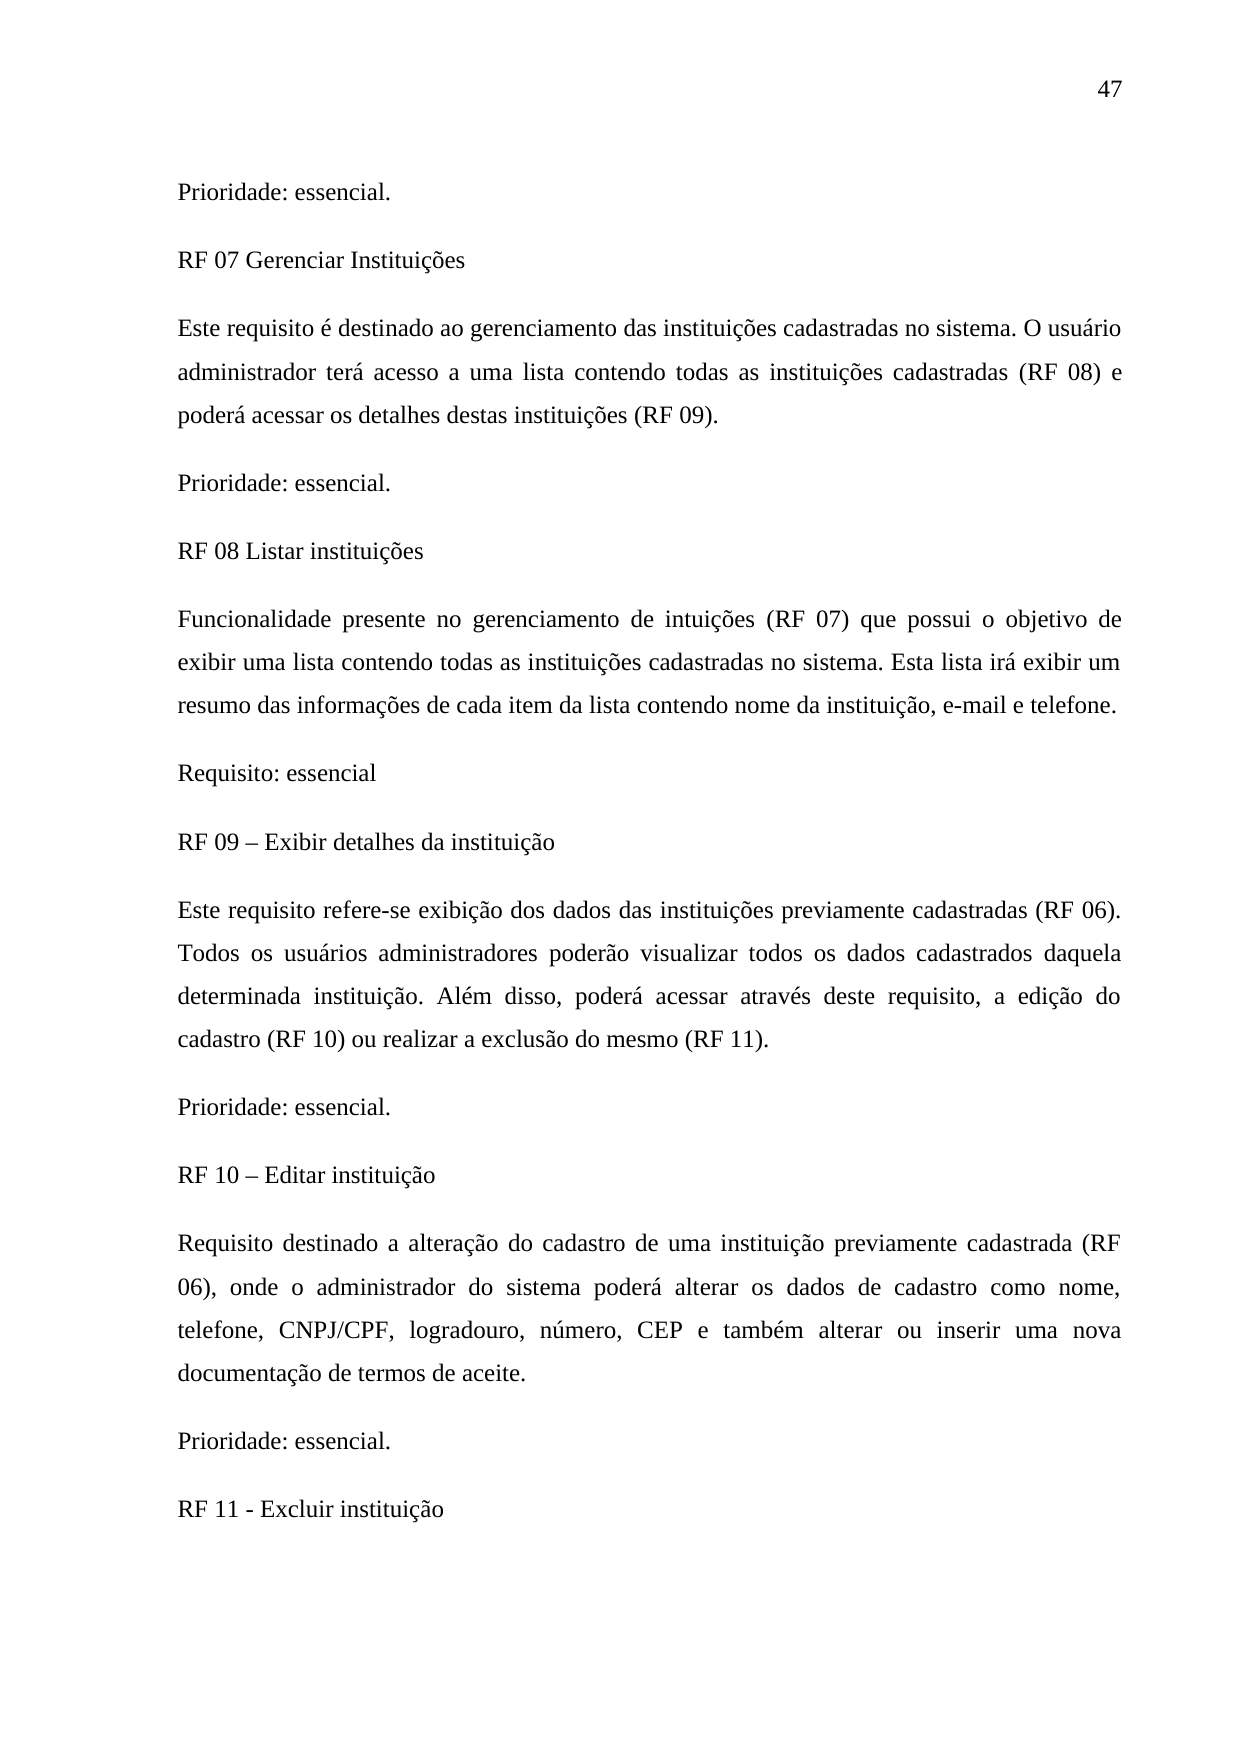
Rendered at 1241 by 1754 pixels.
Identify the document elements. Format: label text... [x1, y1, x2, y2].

text Requisito: essencial [177, 758, 1122, 787]
text Funcionalidade presente no gerenciamento de intuições (RF 07) que possui o objetivo de exibir uma lista contendo todas as instituições cadastradas no sistema. Esta lista irá exibir um resumo das informações de cada item da lista contendo nome da instituição, e-mail e telefone. [177, 604, 1122, 719]
text Este requisito é destinado ao gerenciamento das instituições cadastradas no sistema. O usuário administrador terá acesso a uma lista contendo todas as instituições cadastradas (RF 08) e poderá acessar os detalhes destas instituições (RF 09). [177, 313, 1122, 428]
text RF 11 - Excluir instituição [177, 1494, 1122, 1523]
text RF 10 – Editar instituição [177, 1160, 1122, 1189]
text Prioridade: essencial. [177, 1092, 1122, 1121]
text RF 09 – Exibir detalhes da instituição [177, 827, 1122, 855]
text RF 07 Gerenciar Instituições [177, 245, 1122, 274]
text Prioridade: essencial. [177, 1426, 1122, 1455]
text RF 08 Listar instituições [177, 536, 1122, 565]
text Requisito destinado a alteração do cadastro de uma instituição previamente cadastrada (RF 06), onde o administrador do sistema poderá alterar os dados de cadastro como nome, telefone, CNPJ/CPF, logradouro, número, CEP e também alterar ou inserir uma nova documentação de termos de aceite. [177, 1228, 1122, 1387]
text Prioridade: essencial. [177, 468, 1122, 497]
text Prioridade: essencial. [177, 177, 1122, 206]
text Este requisito refere-se exibição dos dados das instituições previamente cadastradas (RF 06). Todos os usuários administradores poderão visualizar todos os dados cadastrados daquela determinada instituição. Além disso, poderá acessar através deste requisito, a edição do cadastro (RF 10) ou realizar a exclusão do mesmo (RF 11). [177, 895, 1122, 1053]
